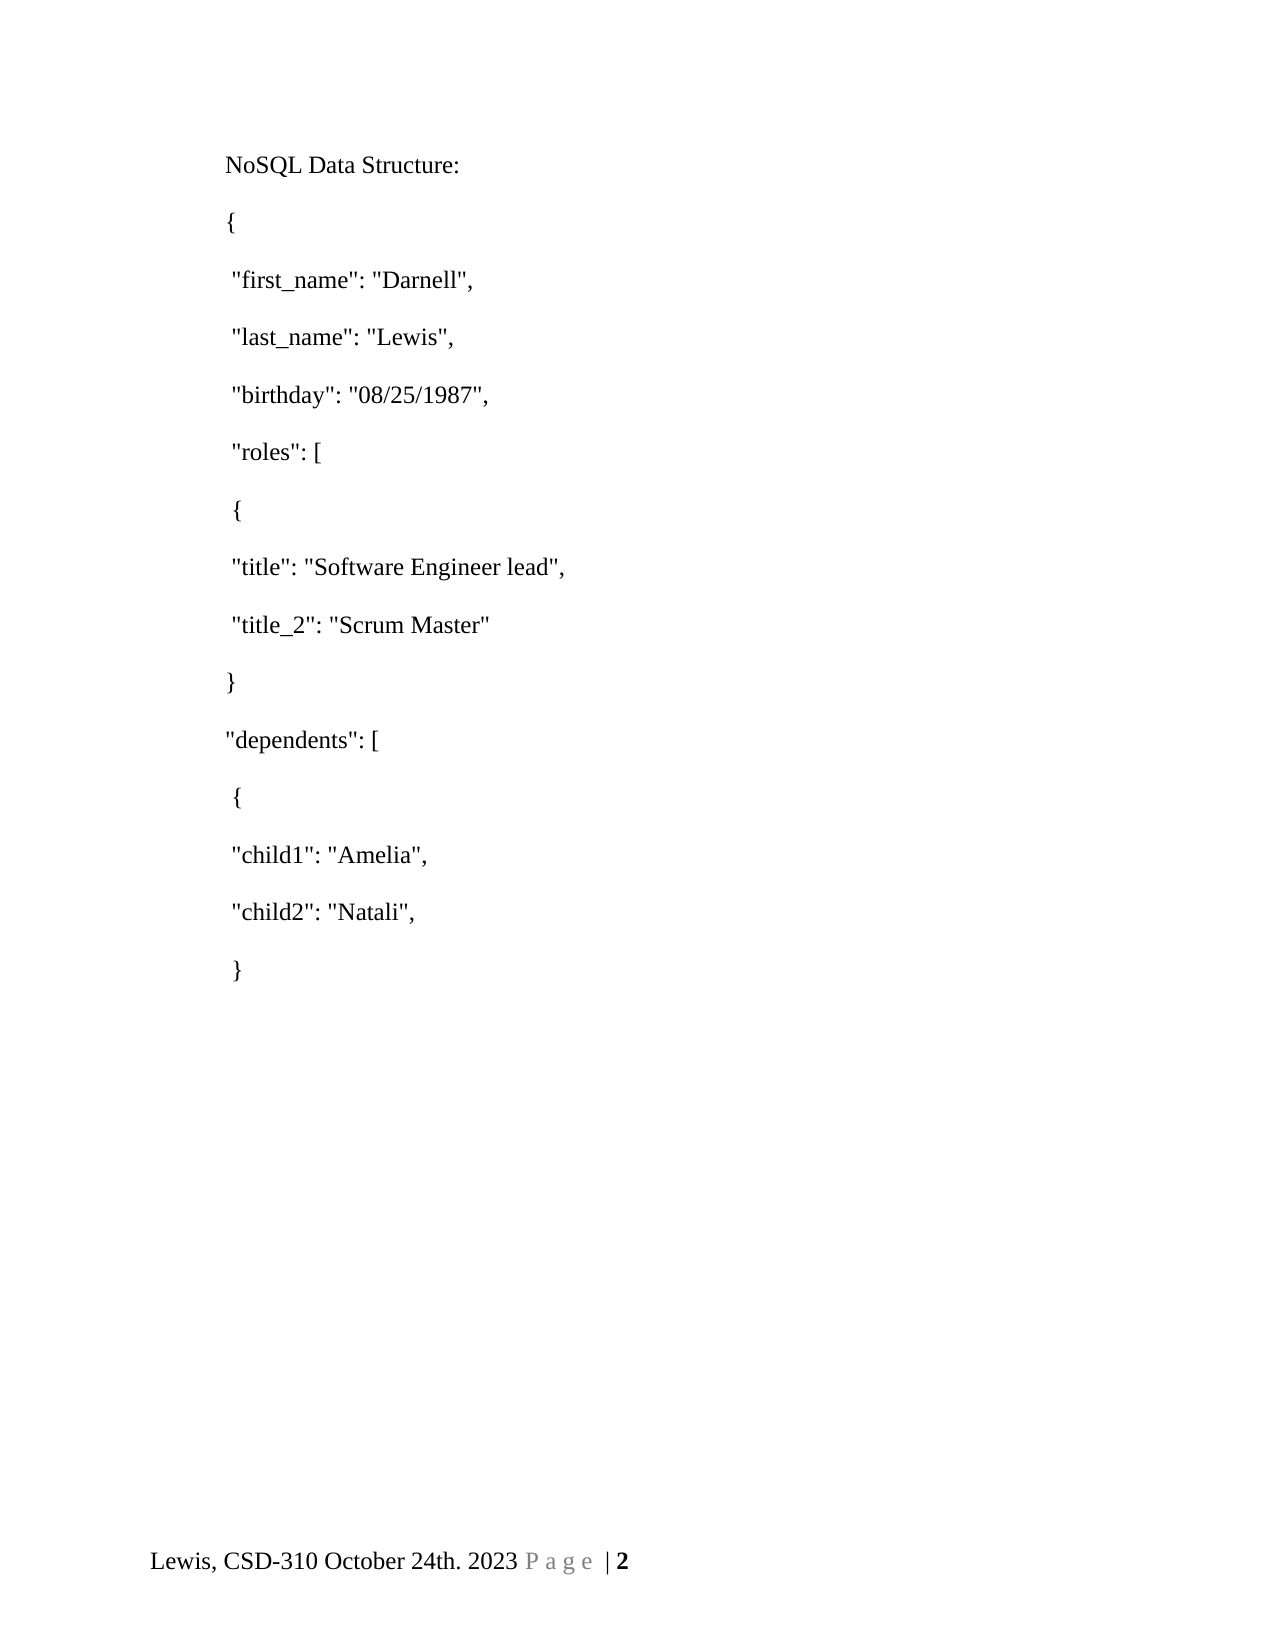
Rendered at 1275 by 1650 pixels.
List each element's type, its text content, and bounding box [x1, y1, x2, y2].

text "dependents": [ [150, 725, 1125, 754]
text "roles": [ [150, 437, 1125, 466]
text NoSQL Data Structure: [150, 150, 1125, 179]
text { [150, 782, 1125, 811]
text "child1": "Amelia", [150, 840, 1125, 869]
text { [150, 207, 1125, 236]
text "child2": "Natali", [150, 897, 1125, 926]
text } [150, 667, 1125, 696]
text "first_name": "Darnell", [150, 265, 1125, 294]
text "title": "Software Engineer lead", [150, 552, 1125, 581]
text "birthday": "08/25/1987", [150, 380, 1125, 409]
text "last_name": "Lewis", [150, 322, 1125, 351]
text } [150, 955, 1125, 984]
text { [150, 495, 1125, 524]
text "title_2": "Scrum Master" [150, 610, 1125, 639]
